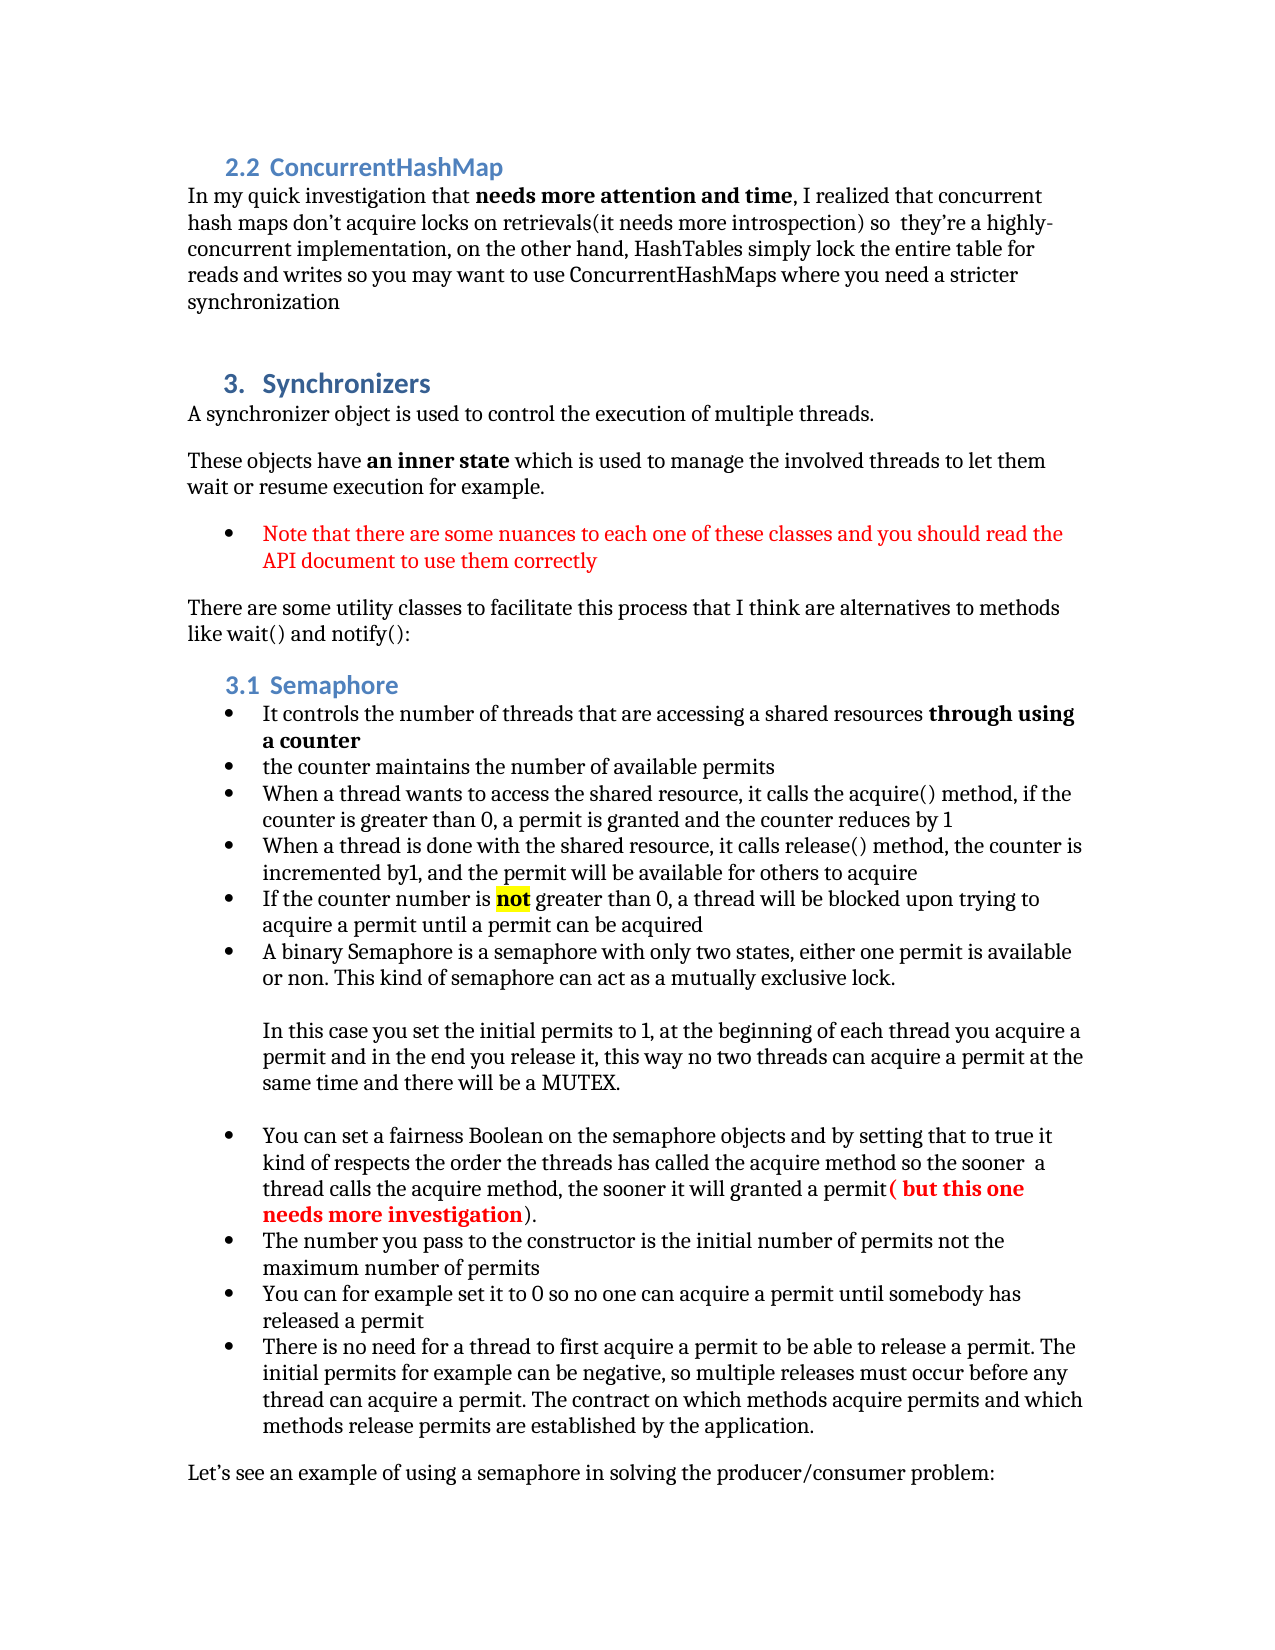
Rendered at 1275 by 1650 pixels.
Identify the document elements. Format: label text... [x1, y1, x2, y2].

text In my quick investigation that needs more attention and time, I realized that concurrent hash maps don’t acquire locks on retrievals(it needs more introspection) so they’re a highly-concurrent implementation, on the other hand, HashTables simply lock the entire table for reads and writes so you may want to use ConcurrentHashMaps where you need a stricter synchronization [187, 183, 1087, 315]
text These objects have an inner state which is used to manage the involved threads to let them wait or resume execution for example. [187, 448, 1087, 500]
text Let’s see an example of using a semaphore in solving the producer/consumer problem: [187, 1460, 1087, 1486]
list It controls the number of threads that are accessing a shared resources through using a counter [225, 701, 1087, 754]
list Note that there are some nuances to each one of these classes and you should read the API document to use them correctly [225, 521, 1087, 574]
subtitle ConcurrentHashMap [225, 150, 1087, 183]
list You can set a fairness Boolean on the semaphore objects and by setting that to true it kind of respects the order the threads has called the acquire method so the sooner a thread calls the acquire method, the sooner it will granted a permit( but this one needs more investigation). [225, 1123, 1087, 1228]
list When a thread is done with the shared resource, it calls release() method, the counter is incremented by1, and the permit will be available for others to acquire [225, 833, 1087, 886]
list There is no need for a thread to first acquire a permit to be able to release a permit. The initial permits for example can be negative, so multiple releases must occur before any thread can acquire a permit. The contract on which methods acquire permits and which methods release permits are established by the application. [225, 1334, 1087, 1439]
text A synchronizer object is used to control the execution of multiple threads. [187, 400, 1087, 427]
subtitle Semaphore [225, 668, 1087, 701]
list When a thread wants to access the shared resource, it calls the acquire() method, if the counter is greater than 0, a permit is granted and the counter reduces by 1 [225, 780, 1087, 833]
list If the counter number is not greater than 0, a thread will be blocked upon trying to acquire a permit until a permit can be acquired [225, 886, 1087, 938]
list In this case you set the initial permits to 1, at the beginning of each thread you acquire a permit and in the end you release it, this way no two threads can acquire a permit at the same time and there will be a MUTEX. [262, 1017, 1087, 1097]
subtitle Synchronizers [223, 365, 1087, 400]
list You can for example set it to 0 so no one can acquire a permit until somebody has released a permit [225, 1281, 1087, 1334]
list A binary Semaphore is a semaphore with only two states, either one permit is available or non. This kind of semaphore can act as a mutually exclusive lock. [225, 938, 1087, 991]
list The number you pass to the constructor is the initial number of permits not the maximum number of permits [225, 1228, 1087, 1281]
text There are some utility classes to facilitate this process that I think are alternatives to methods like wait() and notify(): [187, 595, 1087, 647]
list the counter maintains the number of available permits [225, 754, 1087, 780]
